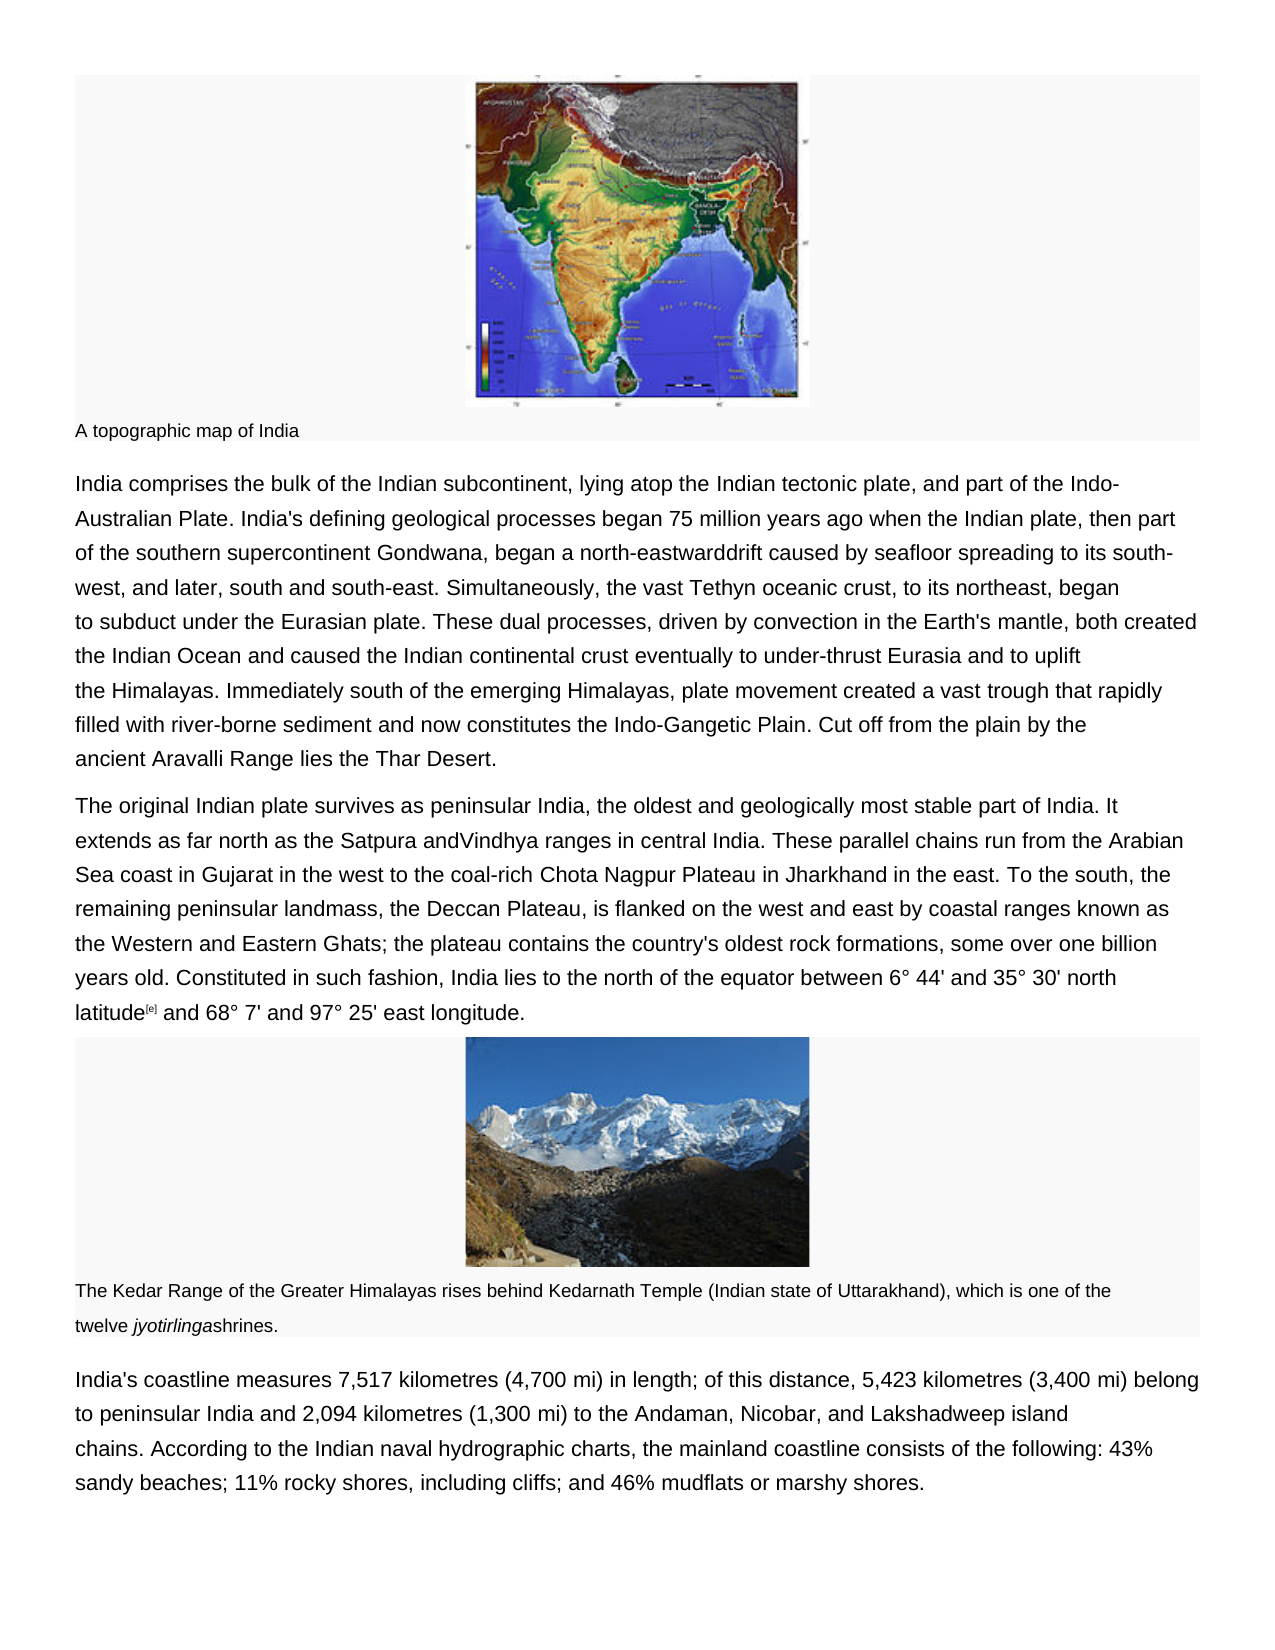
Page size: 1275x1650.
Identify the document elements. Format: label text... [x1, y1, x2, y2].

text The Kedar Range of the Greater Himalayas rises behind Kedarnath Temple (Indian state of Uttarakhand), which is one of the twelve jyotirlingashrines. [75, 1267, 1200, 1337]
text India's coastline measures 7,517 kilometres (4,700 mi) in length; of this distance, 5,423 kilometres (3,400 mi) belong to peninsular India and 2,094 kilometres (1,300 mi) to the Andaman, Nicobar, and Lakshadweep island chains. According to the Indian naval hydrographic charts, the mainland coastline consists of the following: 43% sandy beaches; 11% rocky shores, including cliffs; and 46% mudflats or marshy shores. [75, 1358, 1200, 1495]
picture [465, 75, 810, 407]
text India comprises the bulk of the Indian subcontinent, lying atop the Indian tectonic plate, and part of the Indo-Australian Plate. India's defining geological processes began 75 million years ago when the Indian plate, then part of the southern supercontinent Gondwana, began a north-eastwarddrift caused by seafloor spreading to its south-west, and later, south and south-east. Simultaneously, the vast Tethyn oceanic crust, to its northeast, began to subduct under the Eurasian plate. These dual processes, driven by convection in the Earth's mantle, both created the Indian Ocean and caused the Indian continental crust eventually to under-thrust Eurasia and to uplift the Himalayas. Immediately south of the emerging Himalayas, plate movement created a vast trough that rapidly filled with river-borne sediment and now constitutes the Indo-Gangetic Plain. Cut off from the plain by the ancient Aravalli Range lies the Thar Desert. [75, 462, 1200, 771]
picture [465, 1037, 810, 1267]
text A topographic map of India [75, 406, 1200, 441]
text The original Indian plate survives as peninsular India, the oldest and geologically most stable part of India. It extends as far north as the Satpura andVindhya ranges in central India. These parallel chains run from the Arabian Sea coast in Gujarat in the west to the coal-rich Chota Nagpur Plateau in Jharkhand in the east. To the south, the remaining peninsular landmass, the Deccan Plateau, is flanked on the west and east by coastal ranges known as the Western and Eastern Ghats; the plateau contains the country's oldest rock formations, some over one billion years old. Constituted in such fashion, India lies to the north of the equator between 6° 44' and 35° 30' north latitude[e] and 68° 7' and 97° 25' east longitude. [75, 784, 1200, 1024]
